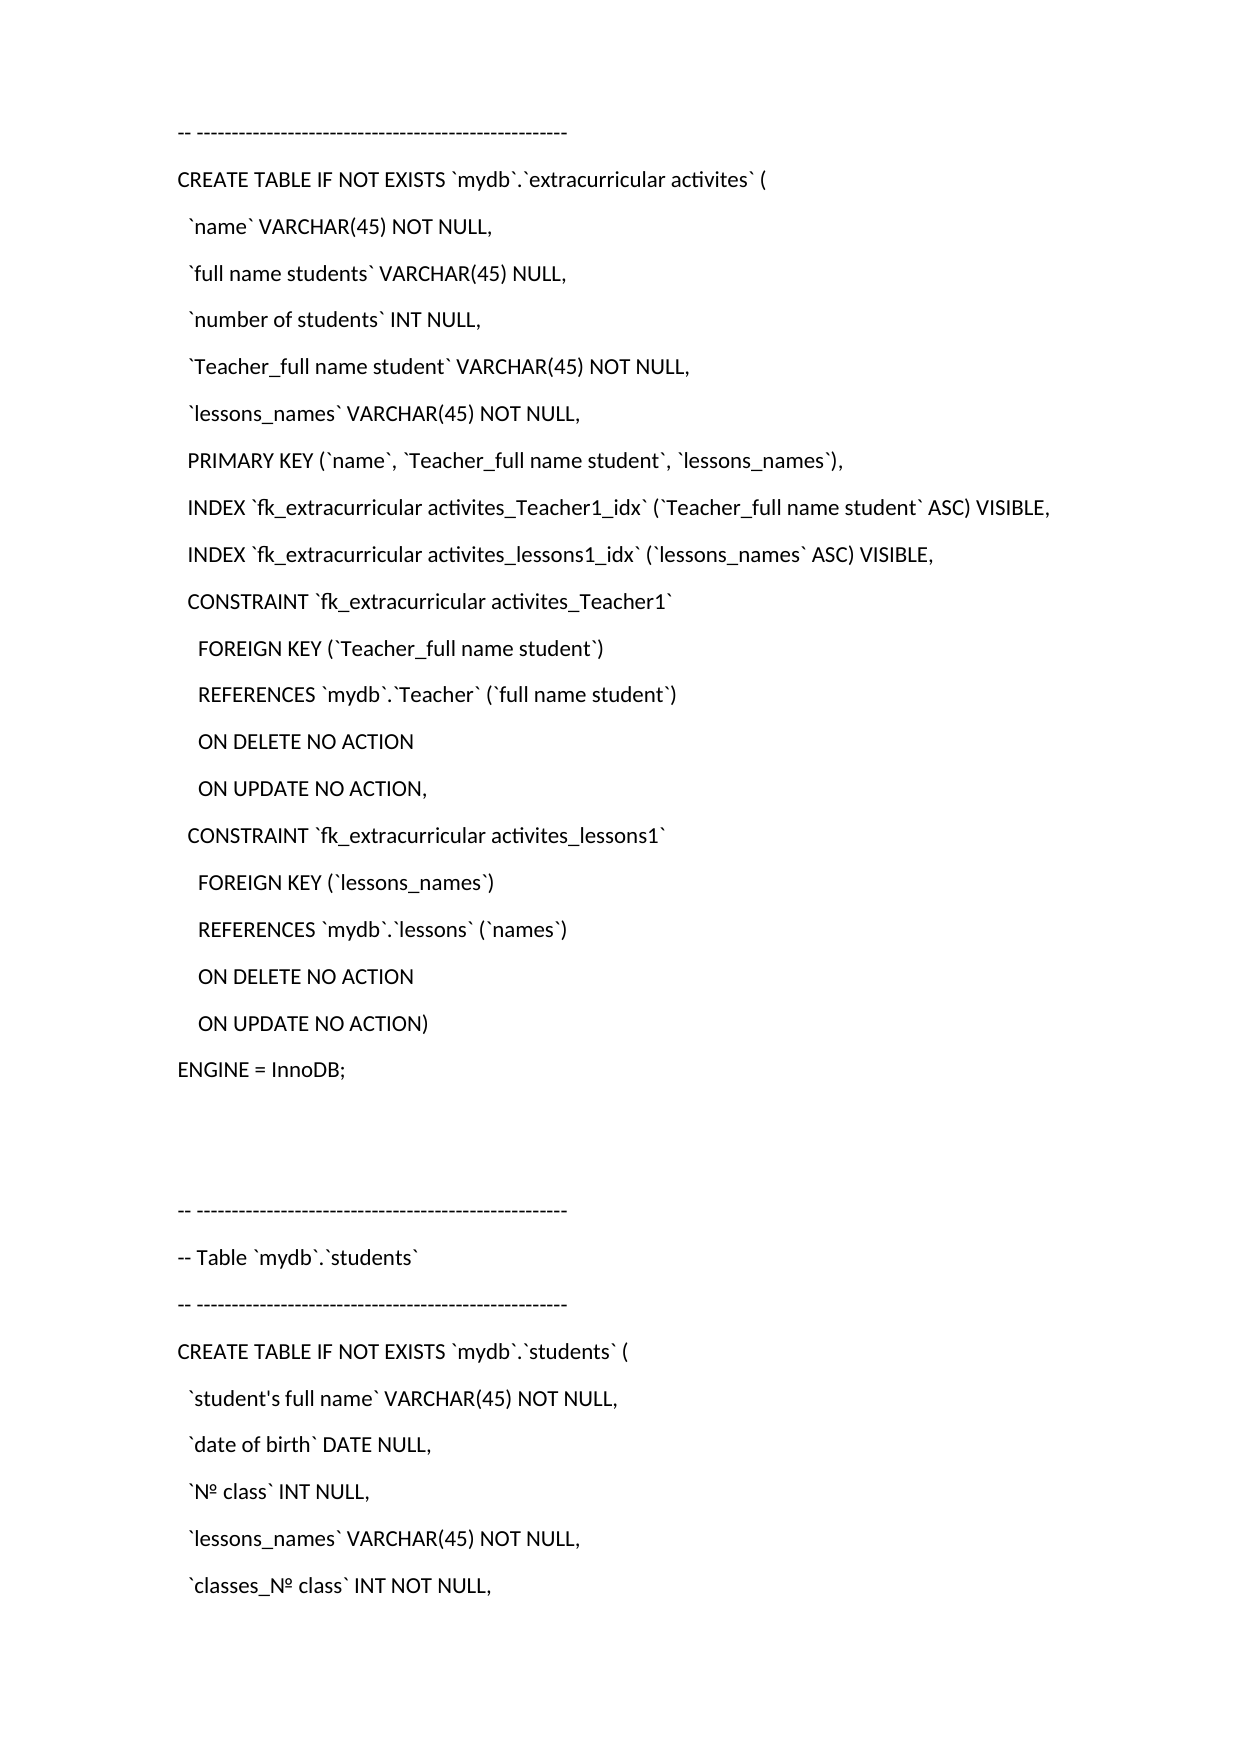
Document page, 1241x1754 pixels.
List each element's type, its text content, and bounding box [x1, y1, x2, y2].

text -- ----------------------------------------------------- [177, 1290, 1152, 1318]
text ENGINE = InnoDB; [177, 1056, 1152, 1084]
text `Teacher_full name student` VARCHAR(45) NOT NULL, [177, 352, 1152, 381]
text `number of students` INT NULL, [177, 306, 1152, 334]
text `№ class` INT NULL, [177, 1477, 1152, 1506]
text ON UPDATE NO ACTION, [177, 774, 1152, 802]
text REFERENCES `mydb`.`Teacher` (`full name student`) [177, 681, 1152, 709]
text INDEX `fk_extracurricular activites_Teacher1_idx` (`Teacher_full name student` ASC) VISIBLE, [177, 493, 1152, 521]
text INDEX `fk_extracurricular activites_lessons1_idx` (`lessons_names` ASC) VISIBLE, [177, 540, 1152, 568]
text CREATE TABLE IF NOT EXISTS `mydb`.`extracurricular activites` ( [177, 165, 1152, 193]
text CREATE TABLE IF NOT EXISTS `mydb`.`students` ( [177, 1337, 1152, 1365]
text `name` VARCHAR(45) NOT NULL, [177, 212, 1152, 240]
text PRIMARY KEY (`name`, `Teacher_full name student`, `lessons_names`), [177, 446, 1152, 474]
text CONSTRAINT `fk_extracurricular activites_lessons1` [177, 821, 1152, 849]
text `lessons_names` VARCHAR(45) NOT NULL, [177, 399, 1152, 427]
text REFERENCES `mydb`.`lessons` (`names`) [177, 915, 1152, 943]
text `full name students` VARCHAR(45) NULL, [177, 259, 1152, 287]
text ON DELETE NO ACTION [177, 962, 1152, 990]
text `student's full name` VARCHAR(45) NOT NULL, [177, 1384, 1152, 1412]
text FOREIGN KEY (`lessons_names`) [177, 868, 1152, 896]
text CONSTRAINT `fk_extracurricular activites_Teacher1` [177, 587, 1152, 615]
text -- Table `mydb`.`students` [177, 1243, 1152, 1271]
text FOREIGN KEY (`Teacher_full name student`) [177, 634, 1152, 662]
text ON UPDATE NO ACTION) [177, 1009, 1152, 1037]
text -- ----------------------------------------------------- [177, 1196, 1152, 1224]
text `classes_№ class` INT NOT NULL, [177, 1571, 1152, 1599]
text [177, 118, 1152, 146]
text ON DELETE NO ACTION [177, 727, 1152, 756]
text `lessons_names` VARCHAR(45) NOT NULL, [177, 1524, 1152, 1552]
text `date of birth` DATE NULL, [177, 1431, 1152, 1459]
